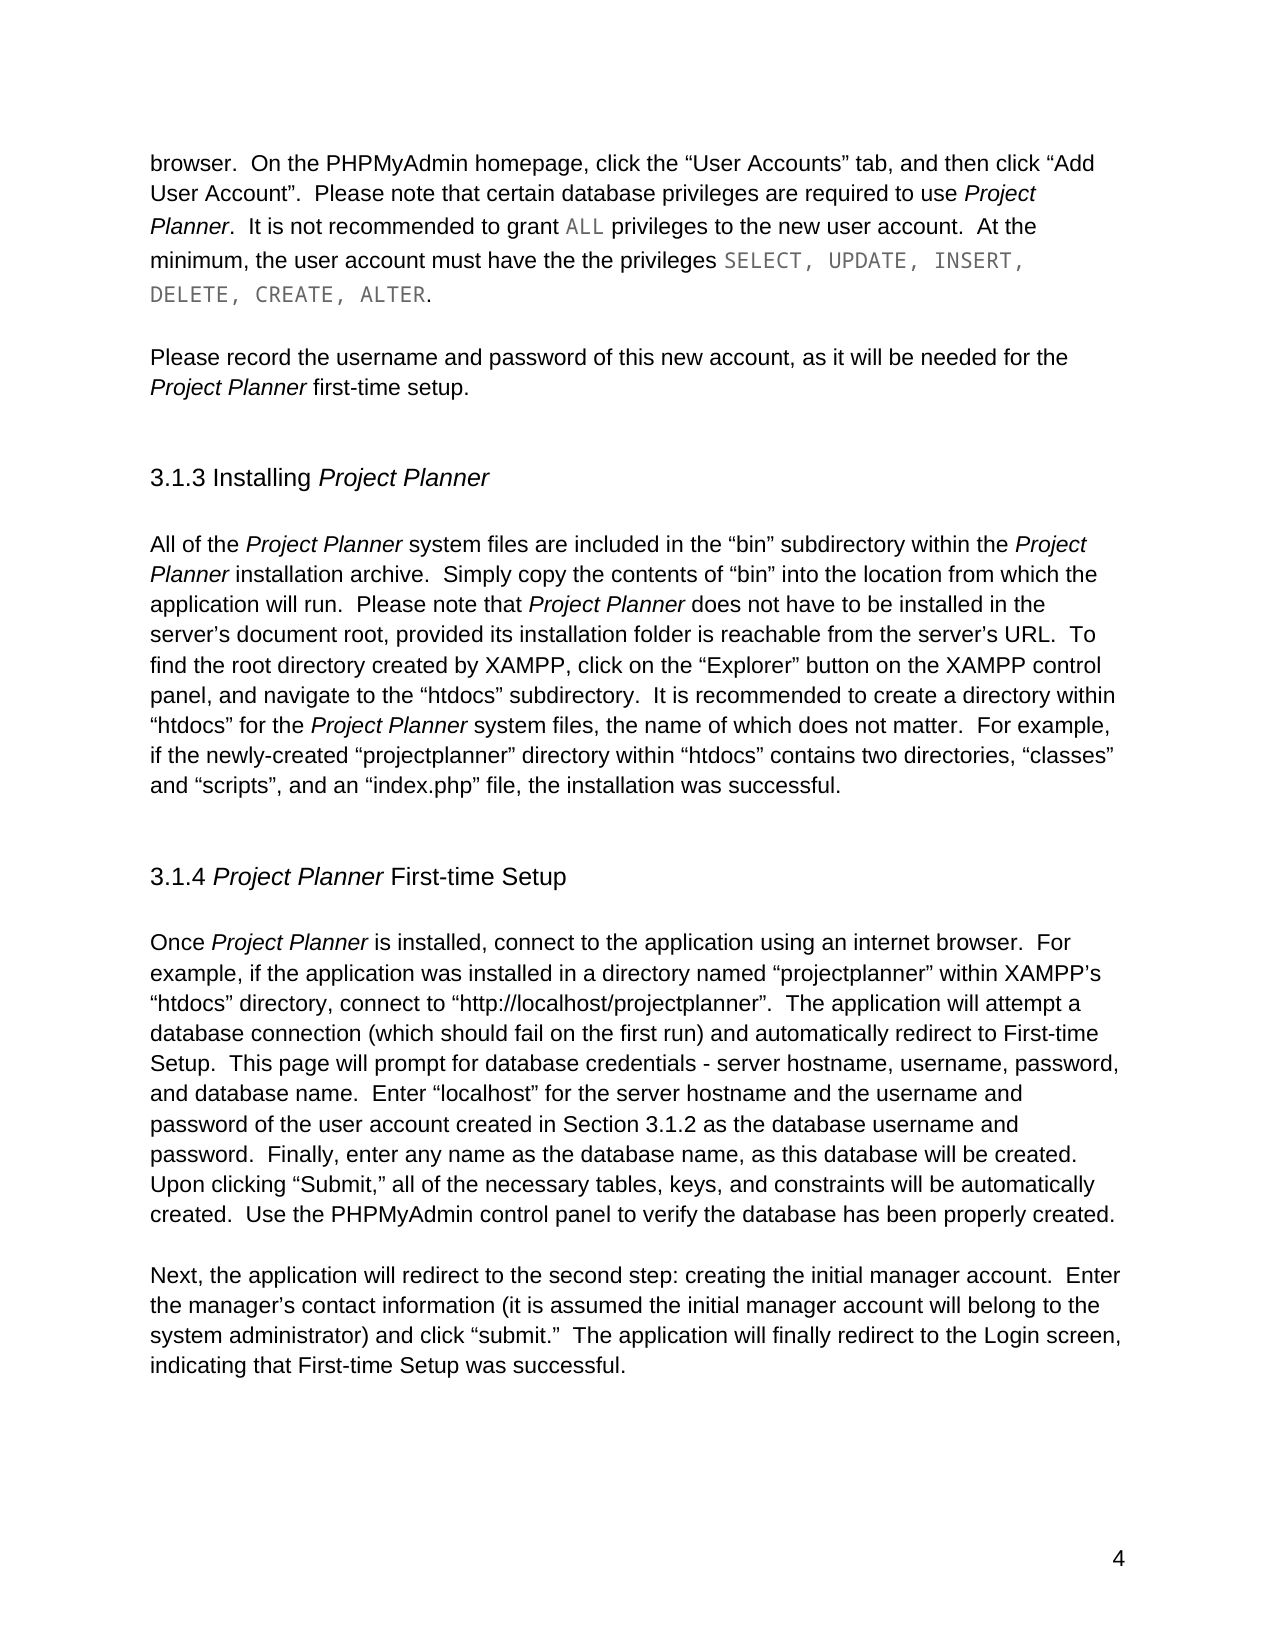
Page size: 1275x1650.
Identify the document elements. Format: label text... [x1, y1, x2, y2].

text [150, 150, 1125, 309]
subtitle 3.1.3 Installing Project Planner [150, 463, 1125, 492]
text Once Project Planner is installed, connect to the application using an internet browser. For example, if the application was installed in a directory named “projectplanner” within XAMPP’s “htdocs” directory, connect to “http://localhost/projectplanner”. The application will attempt a database connection (which should fail on the first run) and automatically redirect to First-time Setup. This page will prompt for database credentials - server hostname, username, password, and database name. Enter “localhost” for the server hostname and the username and password of the user account created in Section 3.1.2 as the database username and password. Finally, enter any name as the database name, as this database will be created. Upon clicking “Submit,” all of the necessary tables, keys, and constraints will be automatically created. Use the PHPMyAdmin control panel to verify the database has been properly created. [150, 929, 1125, 1227]
text All of the Project Planner system files are included in the “bin” subdirectory within the Project Planner installation archive. Simply copy the contents of “bin” into the location from which the application will run. Please note that Project Planner does not have to be installed in the server’s document root, provided its installation folder is reachable from the server’s URL. To find the root directory created by XAMPP, click on the “Explorer” button on the XAMPP control panel, and navigate to the “htdocs” subdirectory. It is recommended to create a directory within “htdocs” for the Project Planner system files, the name of which does not matter. For example, if the newly-created “projectplanner” directory within “htdocs” contains two directories, “classes” and “scripts”, and an “index.php” file, the installation was successful. [150, 531, 1125, 799]
subtitle 3.1.4 Project Planner First-time Setup [150, 862, 1125, 891]
text Please record the username and password of this new account, as it will be needed for the Project Planner first-time setup. [150, 344, 1125, 400]
text Next, the application will redirect to the second step: creating the initial manager account. Enter the manager’s contact information (it is assumed the initial manager account will belong to the system administrator) and click “submit.” The application will finally redirect to the Login screen, indicating that First-time Setup was successful. [150, 1262, 1125, 1378]
